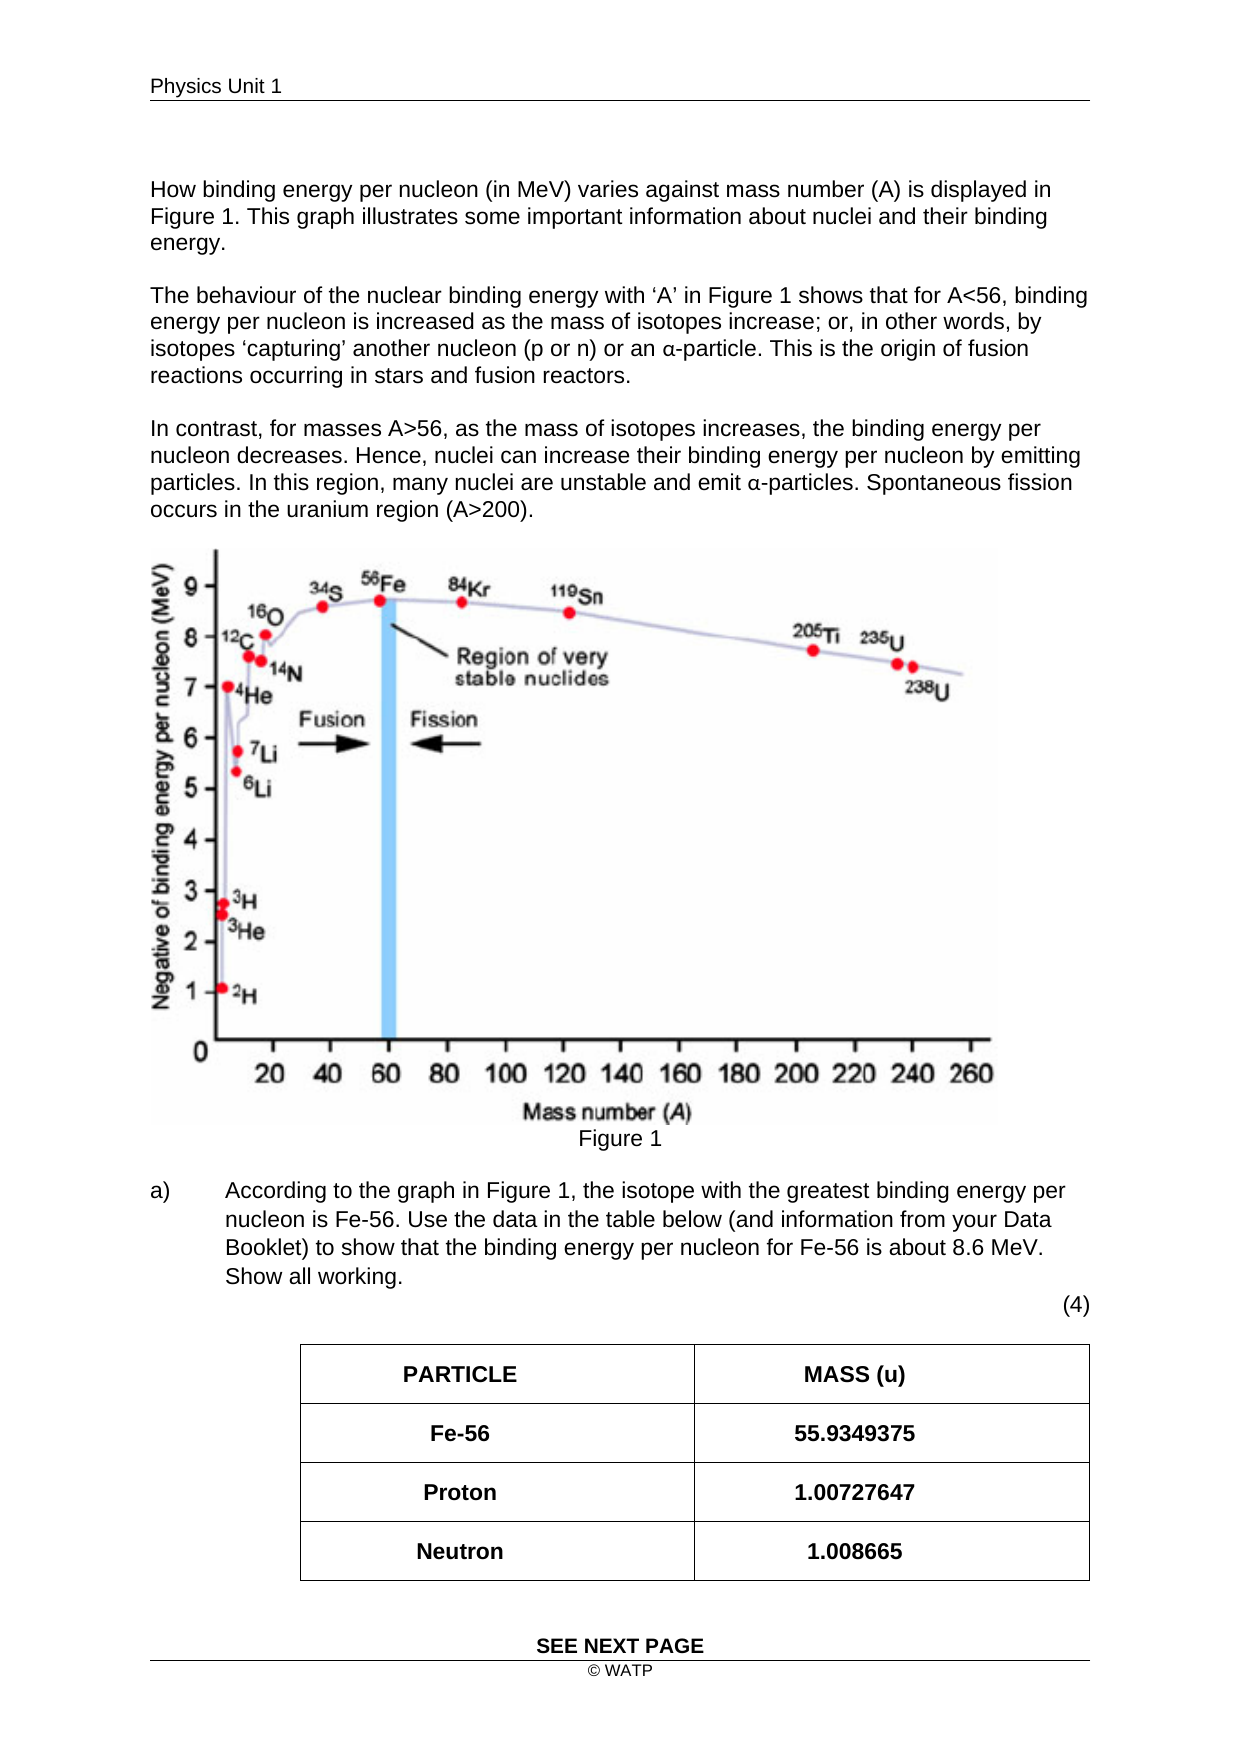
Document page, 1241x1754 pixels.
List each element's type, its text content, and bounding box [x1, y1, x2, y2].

table_cell Fe-56 [301, 1404, 694, 1462]
table_cell 1.008665 [695, 1522, 1089, 1580]
text In contrast, for masses A>56, as the mass of isotopes increases, the binding energy per nucleon decreases. Hence, nuclei can increase their binding energy per nucleon by emitting particles. In this region, many nuclei are unstable and emit α-particles. Spontaneous fission occurs in the uranium region (A>200). [150, 415, 1090, 522]
text How binding energy per nucleon (in MeV) varies against mass number (A) is displayed in Figure 1. This graph illustrates some important information about nuclei and their binding energy. [150, 176, 1090, 255]
text The behaviour of the nuclear binding energy with ‘A’ in Figure 1 shows that for A<56, binding energy per nucleon is increased as the mass of isotopes increase; or, in other words, by isotopes ‘capturing’ another nucleon (p or n) or an α-particle. This is the origin of fusion reactions occurring in stars and fusion reactors. [150, 282, 1090, 389]
text Figure 1 [150, 1125, 1090, 1151]
list According to the graph in Figure 1, the isotope with the greatest binding energy per nucleon is Fe-56. Use the data in the table below (and information from your Data Booklet) to show that the binding energy per nucleon for Fe-56 is about 8.6 MeV. Show all working. [150, 1177, 1090, 1289]
table_cell Proton [301, 1463, 694, 1521]
table_header PARTICLE [301, 1345, 694, 1403]
table_cell 55.9349375 [695, 1404, 1089, 1462]
table_header MASS (u) [695, 1345, 1089, 1403]
list (4) [225, 1291, 1090, 1317]
table_cell Neutron [301, 1522, 694, 1580]
table_cell 1.00727647 [695, 1463, 1089, 1521]
picture [150, 548, 998, 1125]
